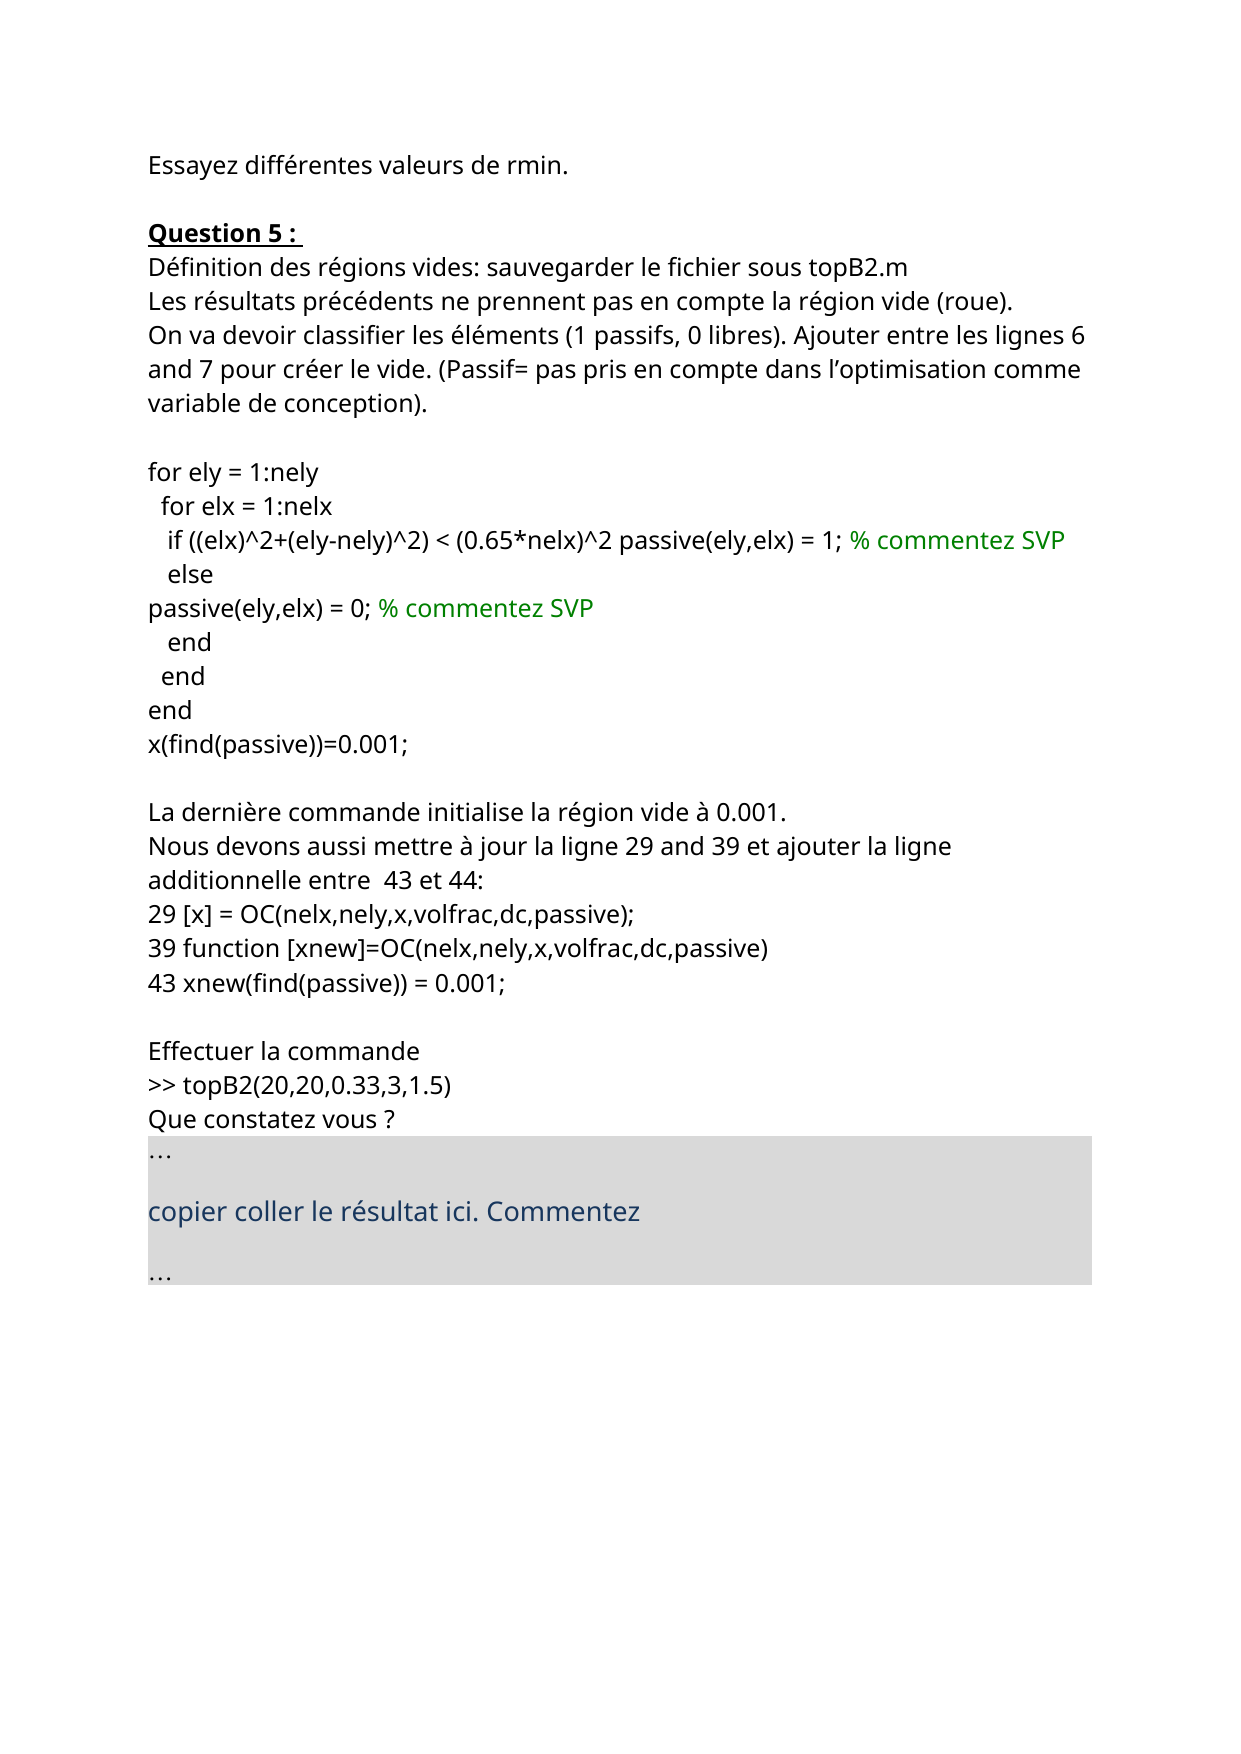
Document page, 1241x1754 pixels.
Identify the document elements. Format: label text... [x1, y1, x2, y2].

text >> topB2(20,20,0.33,3,1.5) [148, 1067, 1092, 1101]
text Nous devons aussi mettre à jour la ligne 29 and 39 et ajouter la ligne additionnelle entre 43 et 44: [148, 829, 1092, 897]
text end [148, 659, 1092, 693]
text end [148, 693, 1092, 727]
text Question 5 : [148, 216, 1092, 250]
text copier coller le résultat ici. Commentez [148, 1192, 1092, 1229]
text passive(ely,elx) = 0; % commentez SVP [148, 591, 1092, 624]
text Que constatez vous ? [148, 1101, 1092, 1136]
text On va devoir classifier les éléments (1 passifs, 0 libres). Ajouter entre les lignes 6 and 7 pour créer le vide. (Passif= pas pris en compte dans l’optimisation comme variable de conception). [148, 318, 1092, 420]
text Les résultats précédents ne prennent pas en compte la région vide (roue). [148, 284, 1092, 318]
text Effectuer la commande [148, 1033, 1092, 1067]
text 29 [x] = OC(nelx,nely,x,volfrac,dc,passive); [148, 897, 1092, 931]
text end [148, 624, 1092, 659]
text … [148, 1136, 1092, 1164]
text x(find(passive))=0.001; [148, 727, 1092, 761]
text Essayez différentes valeurs de rmin. [148, 148, 1092, 182]
text Définition des régions vides: sauvegarder le fichier sous topB2.m [148, 250, 1092, 284]
text if ((elx)^2+(ely-nely)^2) < (0.65*nelx)^2 passive(ely,elx) = 1; % commentez SVP [148, 522, 1092, 556]
text else [148, 556, 1092, 591]
text 43 xnew(find(passive)) = 0.001; [148, 965, 1092, 999]
text 39 function [xnew]=OC(nelx,nely,x,volfrac,dc,passive) [148, 931, 1092, 965]
text for ely = 1:nely [148, 454, 1092, 488]
text La dernière commande initialise la région vide à 0.001. [148, 795, 1092, 829]
text for elx = 1:nelx [148, 488, 1092, 522]
text … [148, 1257, 1092, 1285]
